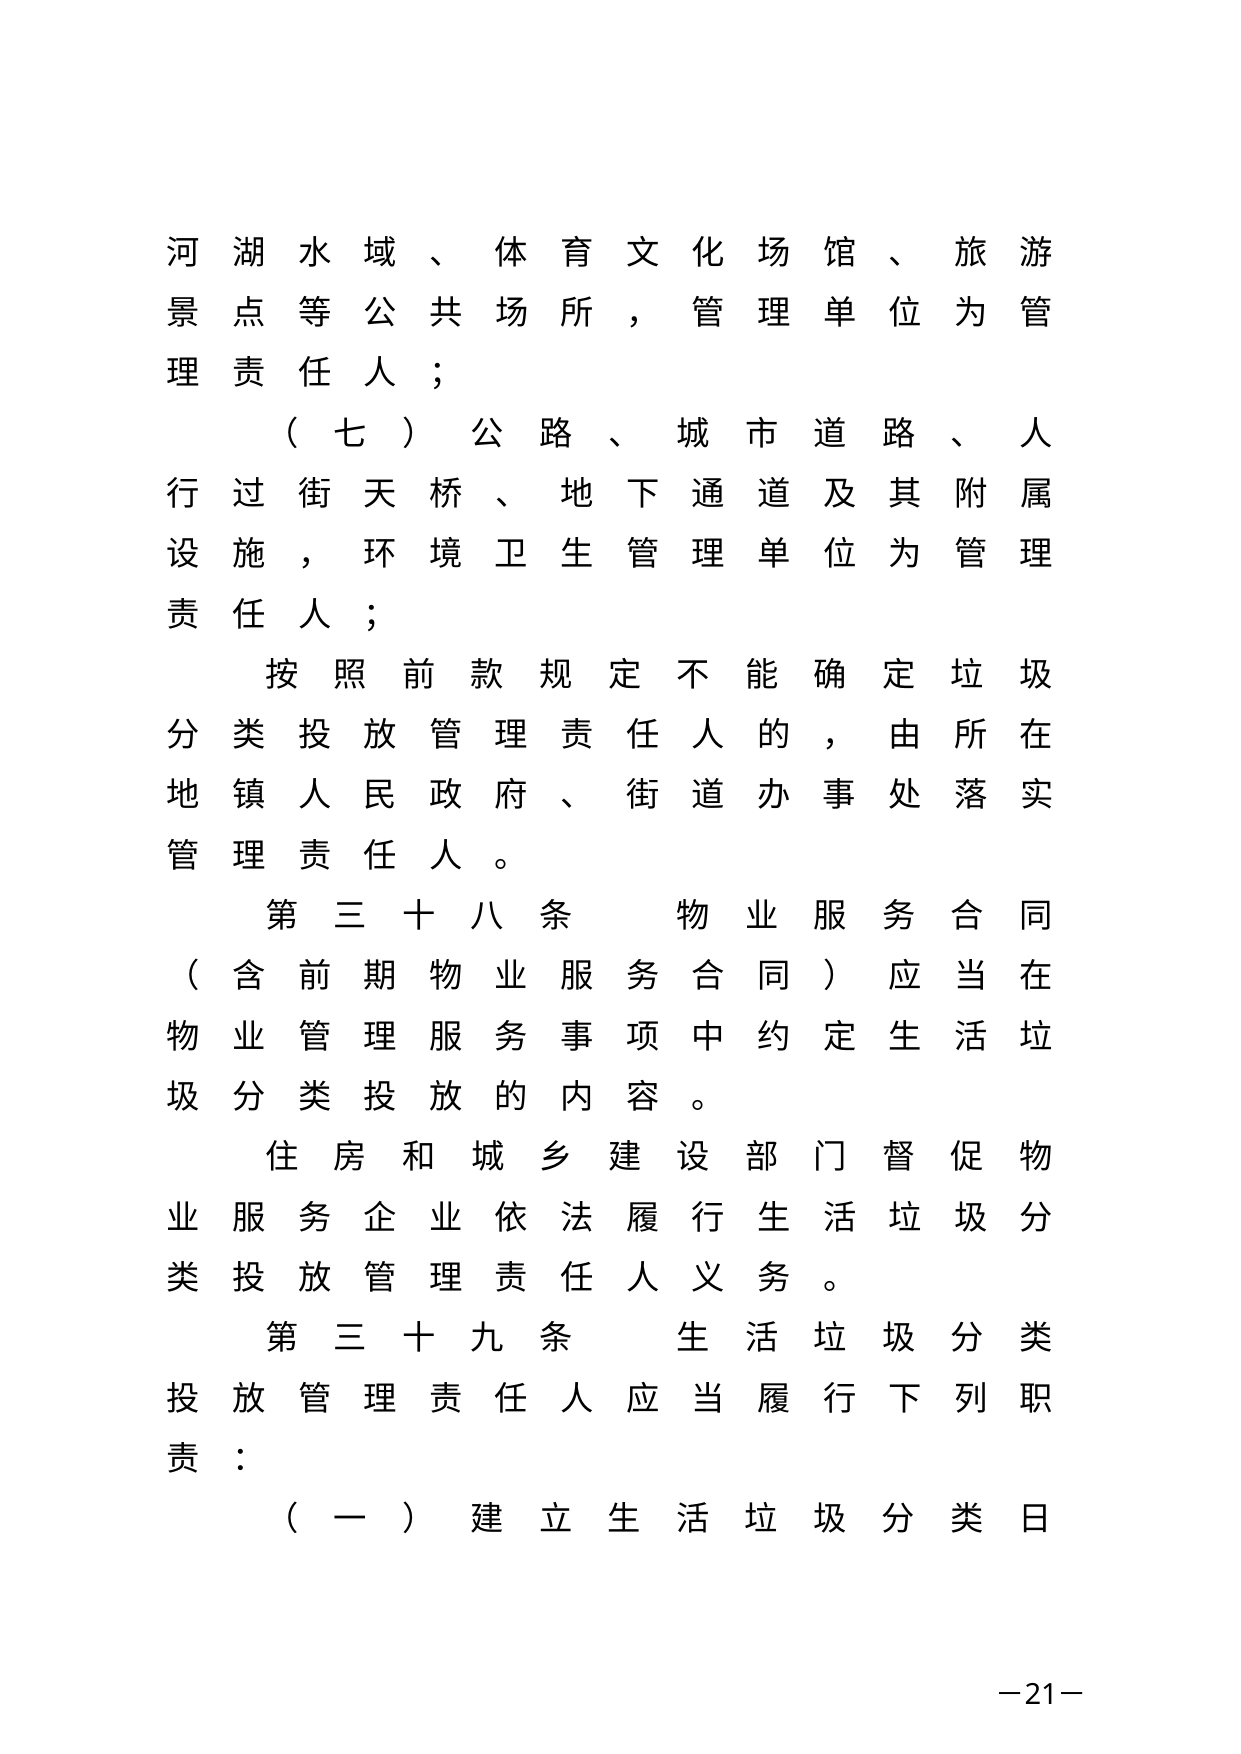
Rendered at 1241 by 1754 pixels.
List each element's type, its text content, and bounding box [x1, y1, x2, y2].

text （七）公路、城市道路、人行过街天桥、地下通道及其附属设施，环境卫生管理单位为管理责任人； [167, 400, 1085, 642]
text 第三十九条 生活垃圾分类投放管理责任人应当履行下列职责： [167, 1305, 1085, 1486]
text 按照前款规定不能确定垃圾分类投放管理责任人的，由所在地镇人民政府、街道办事处落实管理责任人。 [167, 642, 1085, 883]
text （一）建立生活垃圾分类日常管理制度； [167, 1486, 1085, 1546]
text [167, 219, 1085, 400]
text 第三十八条 物业服务合同（含前期物业服务合同）应当在物业管理服务事项中约定生活垃圾分类投放的内容。 [167, 883, 1085, 1124]
text 住房和城乡建设部门督促物业服务企业依法履行生活垃圾分类投放管理责任人义务。 [167, 1124, 1085, 1305]
